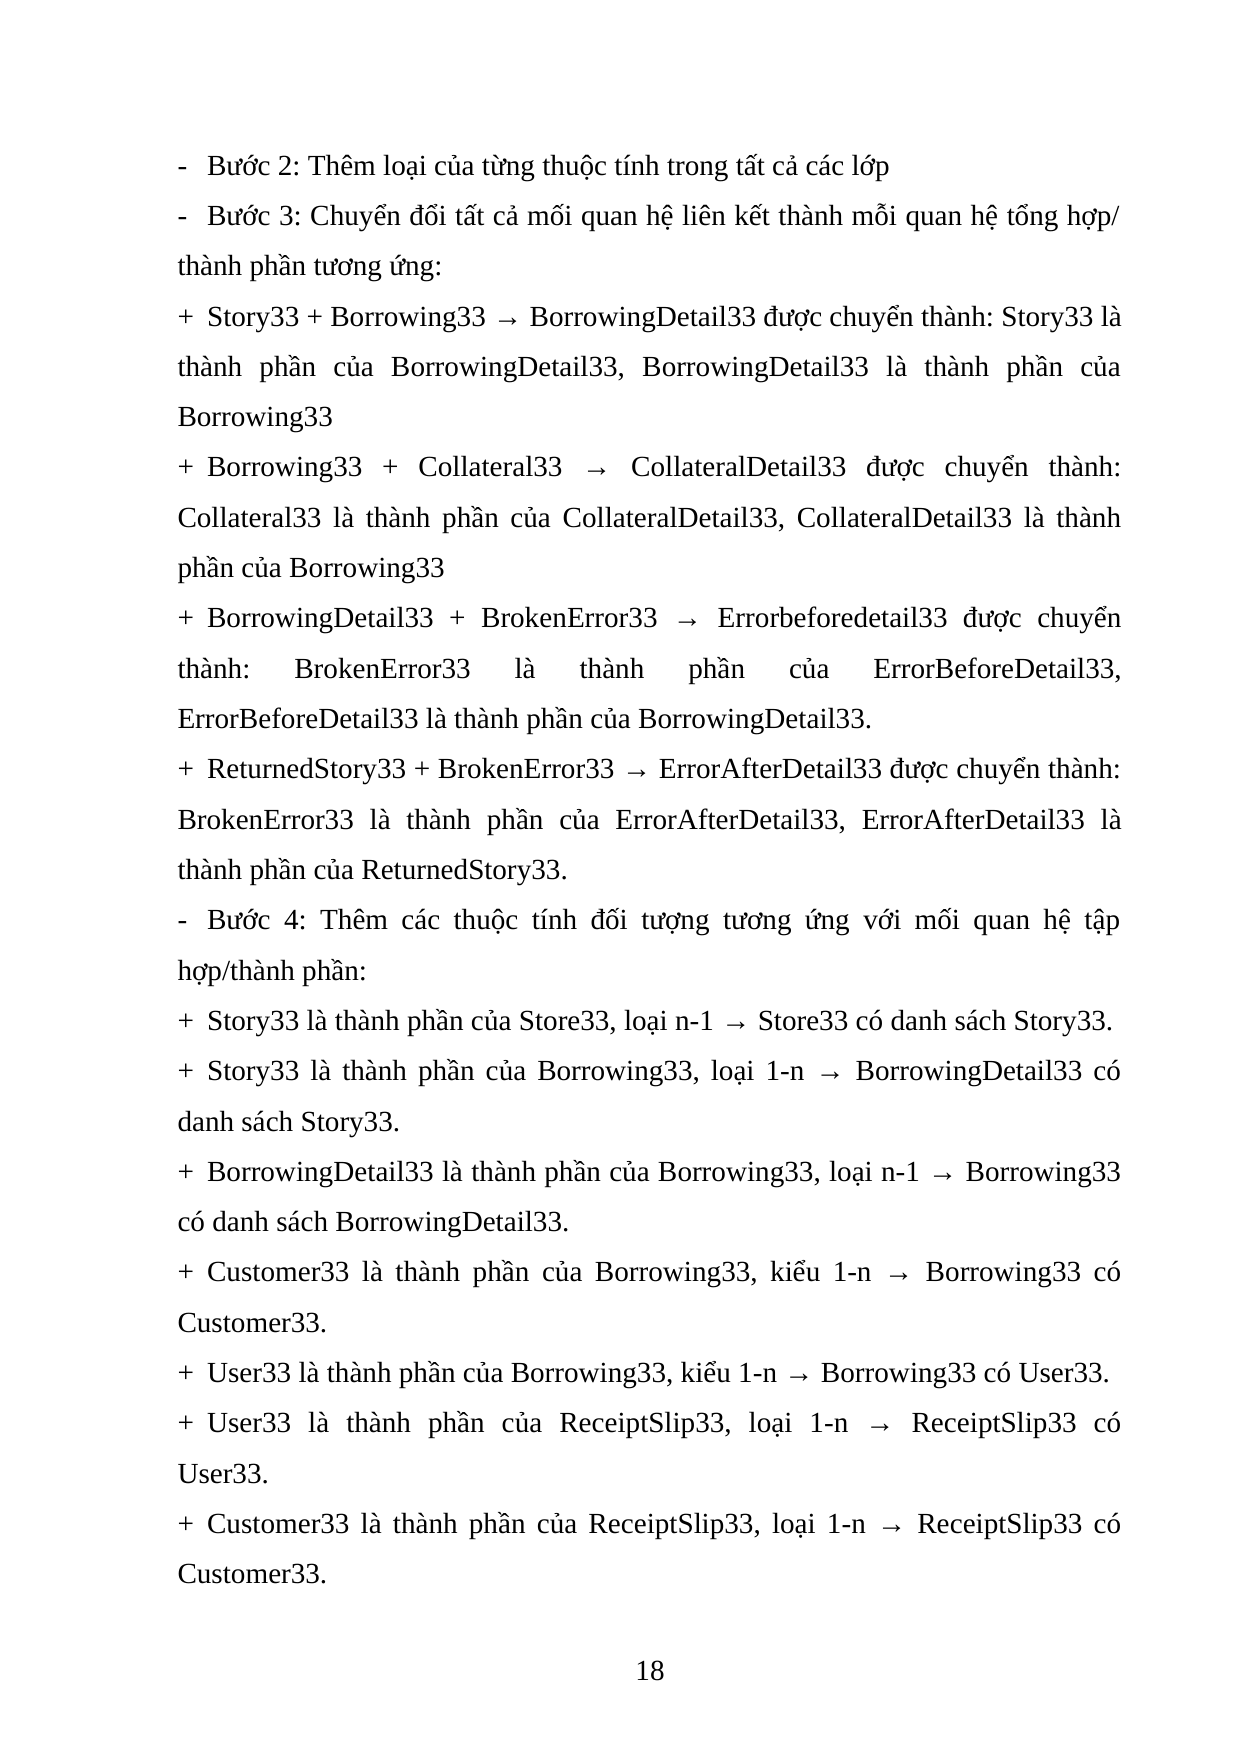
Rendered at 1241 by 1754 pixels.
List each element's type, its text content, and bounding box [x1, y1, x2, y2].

list Customer33 là thành phần của ReceiptSlip33, loại 1-n → ReceiptSlip33 có Customer33. [177, 1506, 1122, 1590]
list Borrowing33 + Collateral33 → CollateralDetail33 được chuyển thành: Collateral33 là thành phần của CollateralDetail33, CollateralDetail33 là thành phần của Borrowing33 [177, 449, 1122, 584]
list ReturnedStory33 + BrokenError33 → ErrorAfterDetail33 được chuyển thành: BrokenError33 là thành phần của ErrorAfterDetail33, ErrorAfterDetail33 là thành phần của ReturnedStory33. [177, 751, 1122, 886]
list Story33 là thành phần của Borrowing33, loại 1-n → BorrowingDetail33 có danh sách Story33. [177, 1053, 1122, 1137]
list Bước 2: Thêm loại của từng thuộc tính trong tất cả các lớp [177, 148, 1122, 181]
list User33 là thành phần của Borrowing33, kiểu 1-n → Borrowing33 có User33. [177, 1355, 1122, 1389]
list User33 là thành phần của ReceiptSlip33, loại 1-n → ReceiptSlip33 có User33. [177, 1406, 1122, 1489]
list Story33 là thành phần của Store33, loại n-1 → Store33 có danh sách Story33. [177, 1003, 1122, 1037]
list Bước 3: Chuyển đổi tất cả mối quan hệ liên kết thành mỗi quan hệ tổng hợp/ thành phần tương ứng: [177, 198, 1122, 282]
list BorrowingDetail33 là thành phần của Borrowing33, loại n-1 → Borrowing33 có danh sách BorrowingDetail33. [177, 1154, 1122, 1238]
list BorrowingDetail33 + BrokenError33 → Errorbeforedetail33 được chuyển thành: BrokenError33 là thành phần của ErrorBeforeDetail33, ErrorBeforeDetail33 là thành phần của BorrowingDetail33. [177, 601, 1122, 735]
list Customer33 là thành phần của Borrowing33, kiểu 1-n → Borrowing33 có Customer33. [177, 1254, 1122, 1338]
list Bước 4: Thêm các thuộc tính đối tượng tương ứng với mối quan hệ tập hợp/thành phần: [177, 902, 1122, 986]
list Story33 + Borrowing33 → BorrowingDetail33 được chuyển thành: Story33 là thành phần của BorrowingDetail33, BorrowingDetail33 là thành phần của Borrowing33 [177, 299, 1122, 433]
